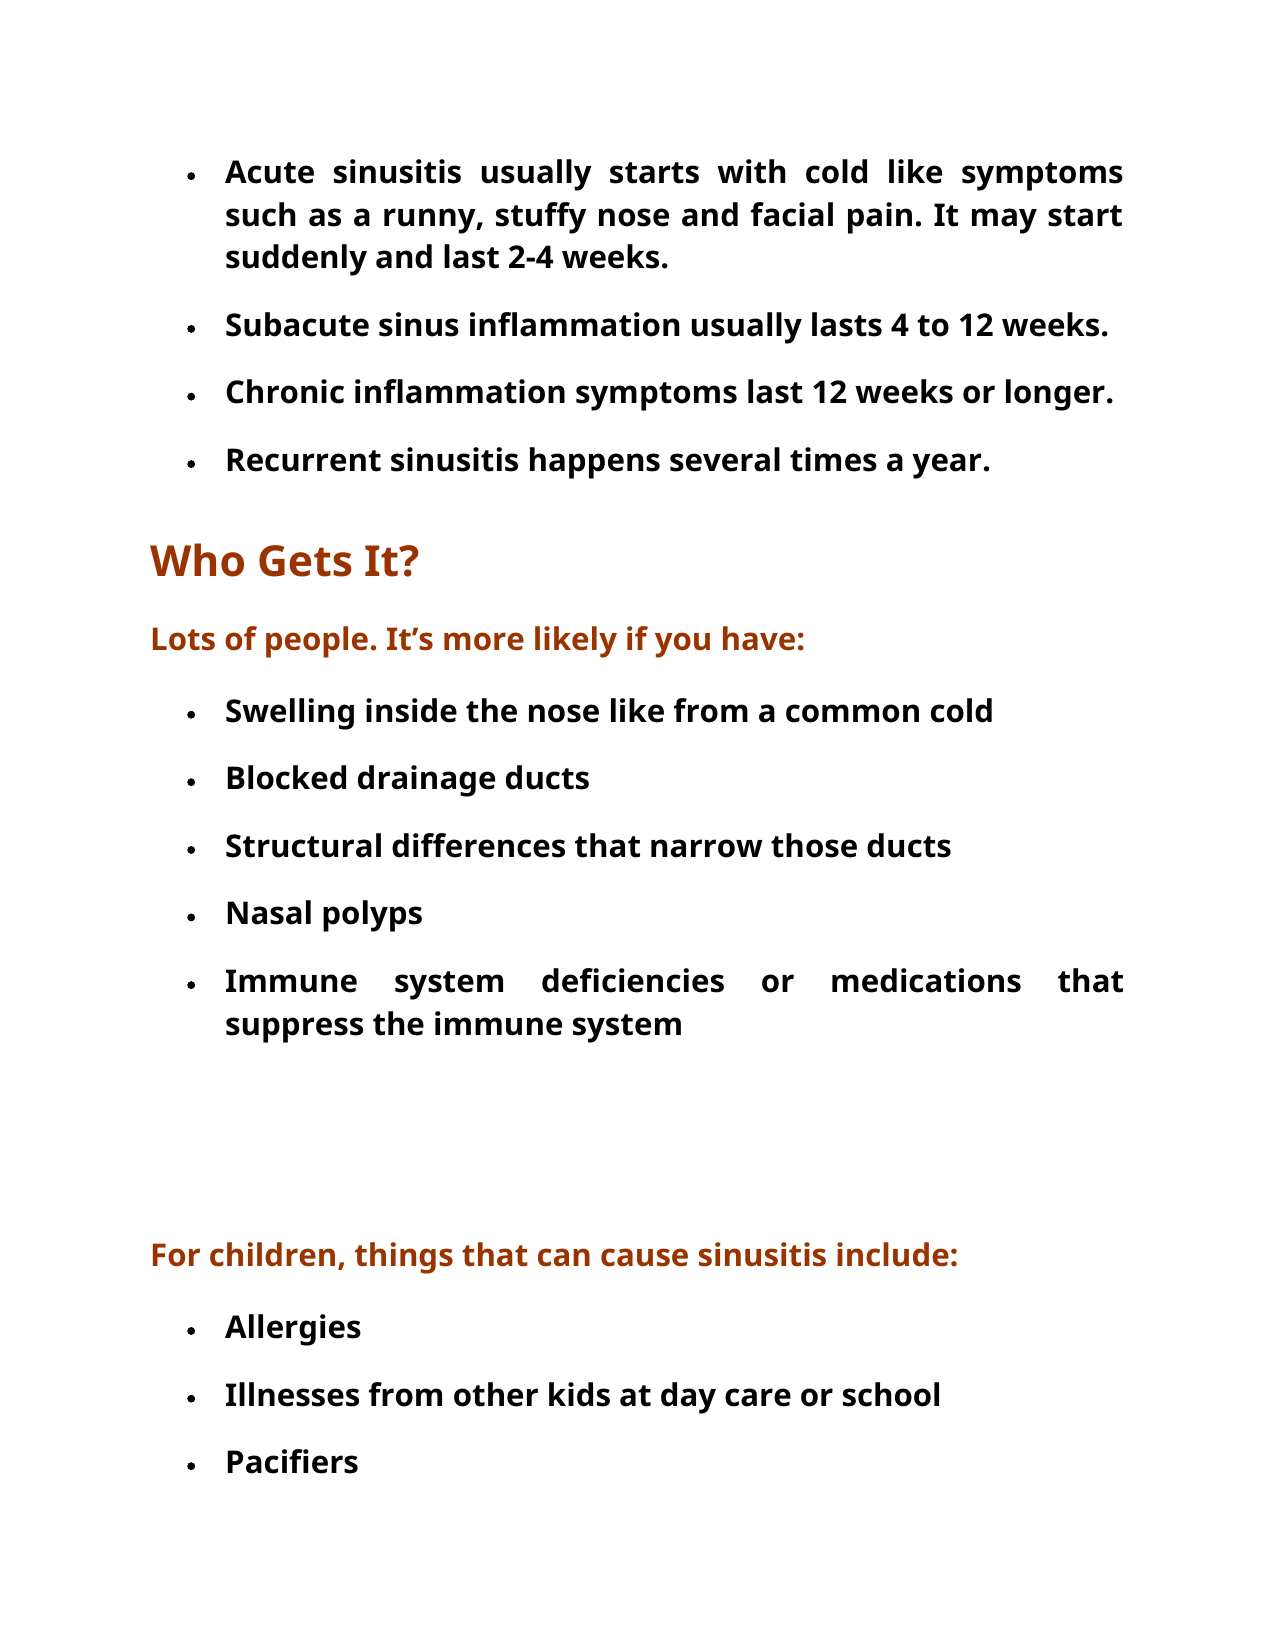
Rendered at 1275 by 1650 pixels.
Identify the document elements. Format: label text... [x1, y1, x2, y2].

list Allergies [187, 1305, 1125, 1347]
list Blocked drainage ducts [187, 756, 1125, 799]
list Acute sinusitis usually starts with cold like symptoms such as a runny, stuffy nose and facial pain. It may start suddenly and last 2-4 weeks. [187, 150, 1125, 278]
list Pacifiers [187, 1440, 1125, 1483]
list Swelling inside the nose like from a common cold [187, 688, 1125, 731]
list Illnesses from other kids at day care or school [187, 1372, 1125, 1415]
list Structural differences that narrow those ducts [187, 824, 1125, 866]
list Subacute sinus inflammation usually lasts 4 to 12 weeks. [187, 303, 1125, 345]
list Recurrent sinusitis happens several times a year. [187, 438, 1125, 481]
text Lots of people. It’s more likely if you have: [150, 617, 1125, 659]
list Chronic inflammation symptoms last 12 weeks or longer. [187, 370, 1125, 413]
text For children, things that can cause sinusitis include: [150, 1233, 1125, 1276]
text Who Gets It? [150, 531, 1125, 589]
list Nasal polyps [187, 891, 1125, 934]
list Immune system deficiencies or medications that suppress the immune system [187, 959, 1125, 1044]
